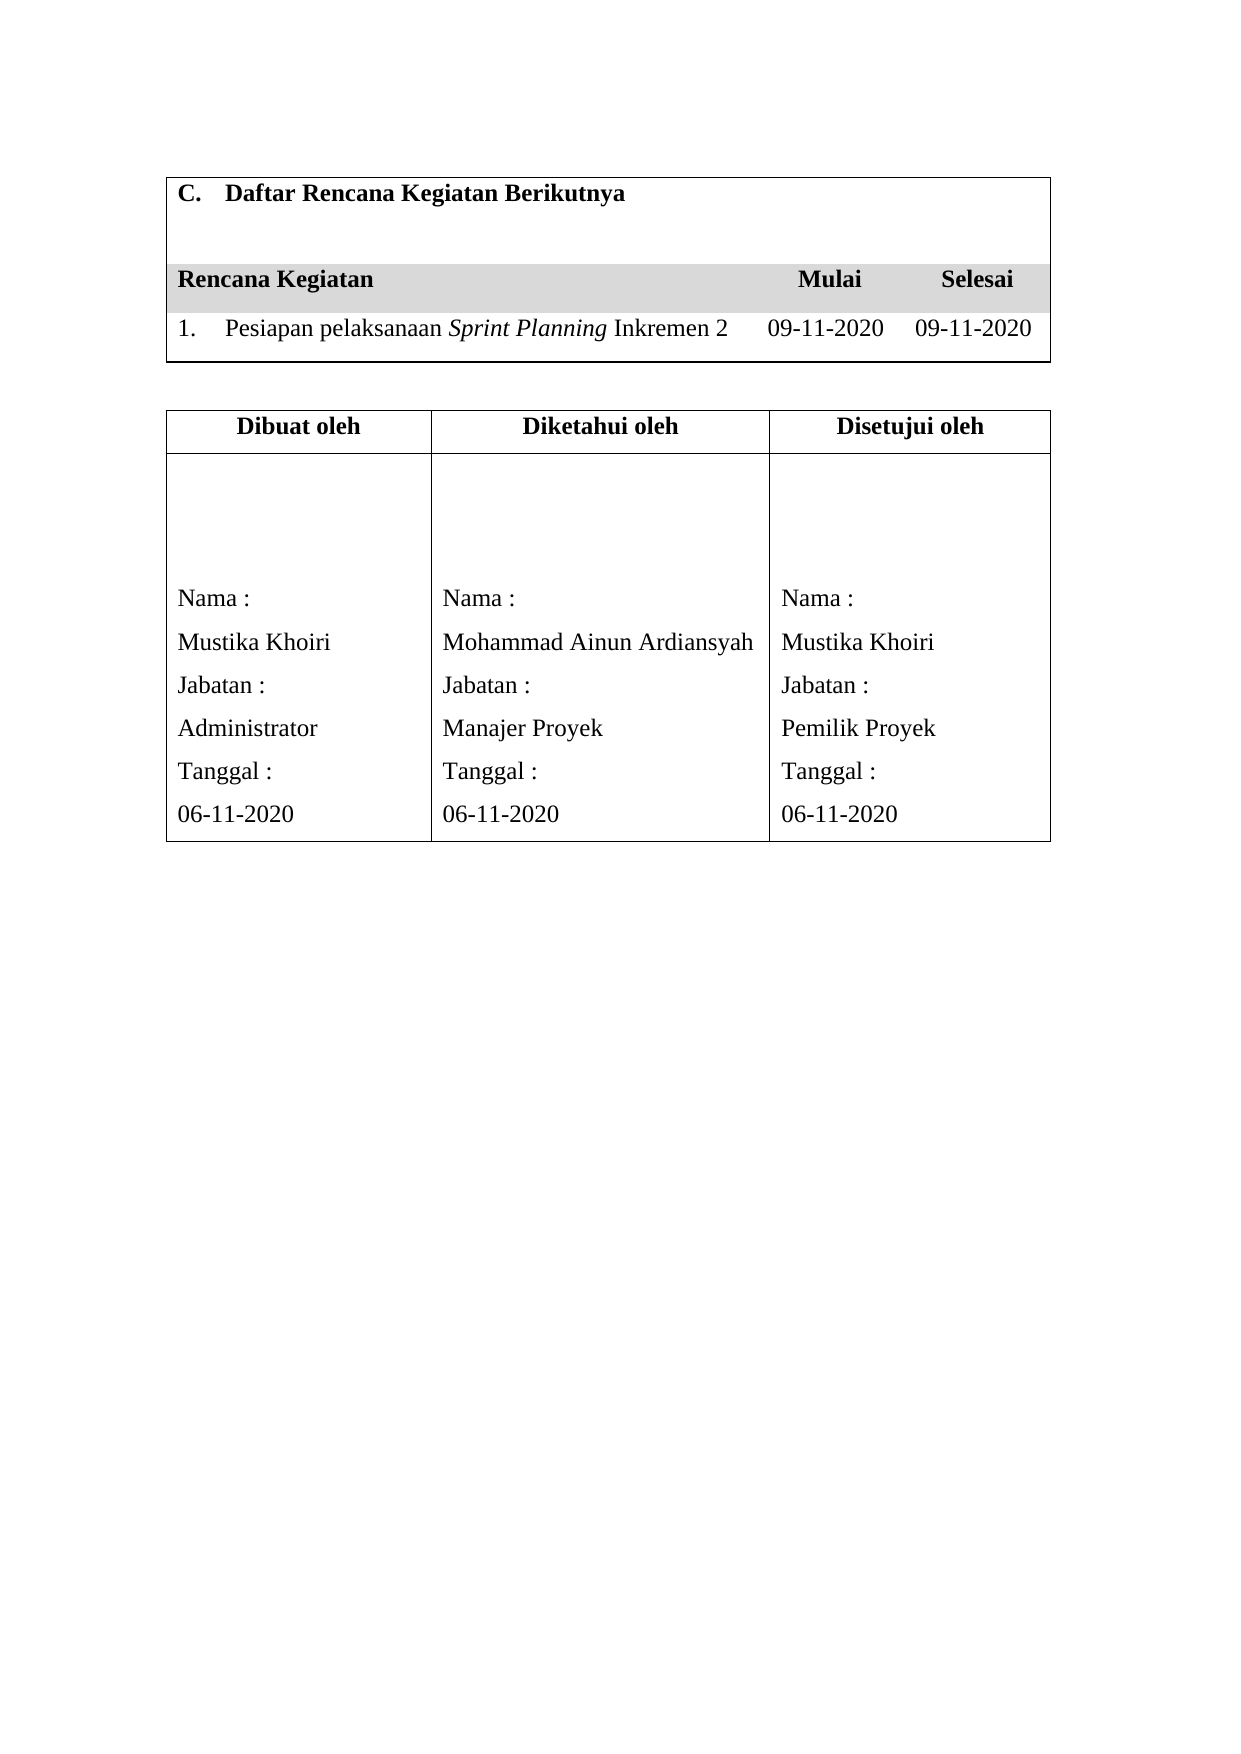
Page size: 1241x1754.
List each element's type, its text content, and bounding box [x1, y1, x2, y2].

table_header Diketahui oleh [432, 411, 769, 453]
table_cell 09-11-2020 [904, 313, 1050, 361]
table_cell Pesiapan pelaksanaan Sprint Planning Inkremen 2 [167, 313, 756, 361]
table_cell Nama : Mohammad Ainun Ardiansyah Jabatan : Manajer Proyek Tanggal : 06-11-2020 [432, 454, 769, 841]
table_header Disetujui oleh [770, 411, 1050, 453]
table_cell Mulai [756, 264, 904, 313]
table_header Daftar Rencana Kegiatan Berikutnya [167, 178, 1050, 264]
table_cell Selesai [904, 264, 1050, 313]
table_cell 09-11-2020 [756, 313, 904, 361]
table_cell Rencana Kegiatan [167, 264, 756, 313]
table_cell Nama : Mustika Khoiri Jabatan : Administrator Tanggal : 06-11-2020 [167, 454, 431, 841]
table_header Dibuat oleh [167, 411, 431, 453]
table_cell Nama : Mustika Khoiri Jabatan : Pemilik Proyek Tanggal : 06-11-2020 [770, 454, 1050, 841]
